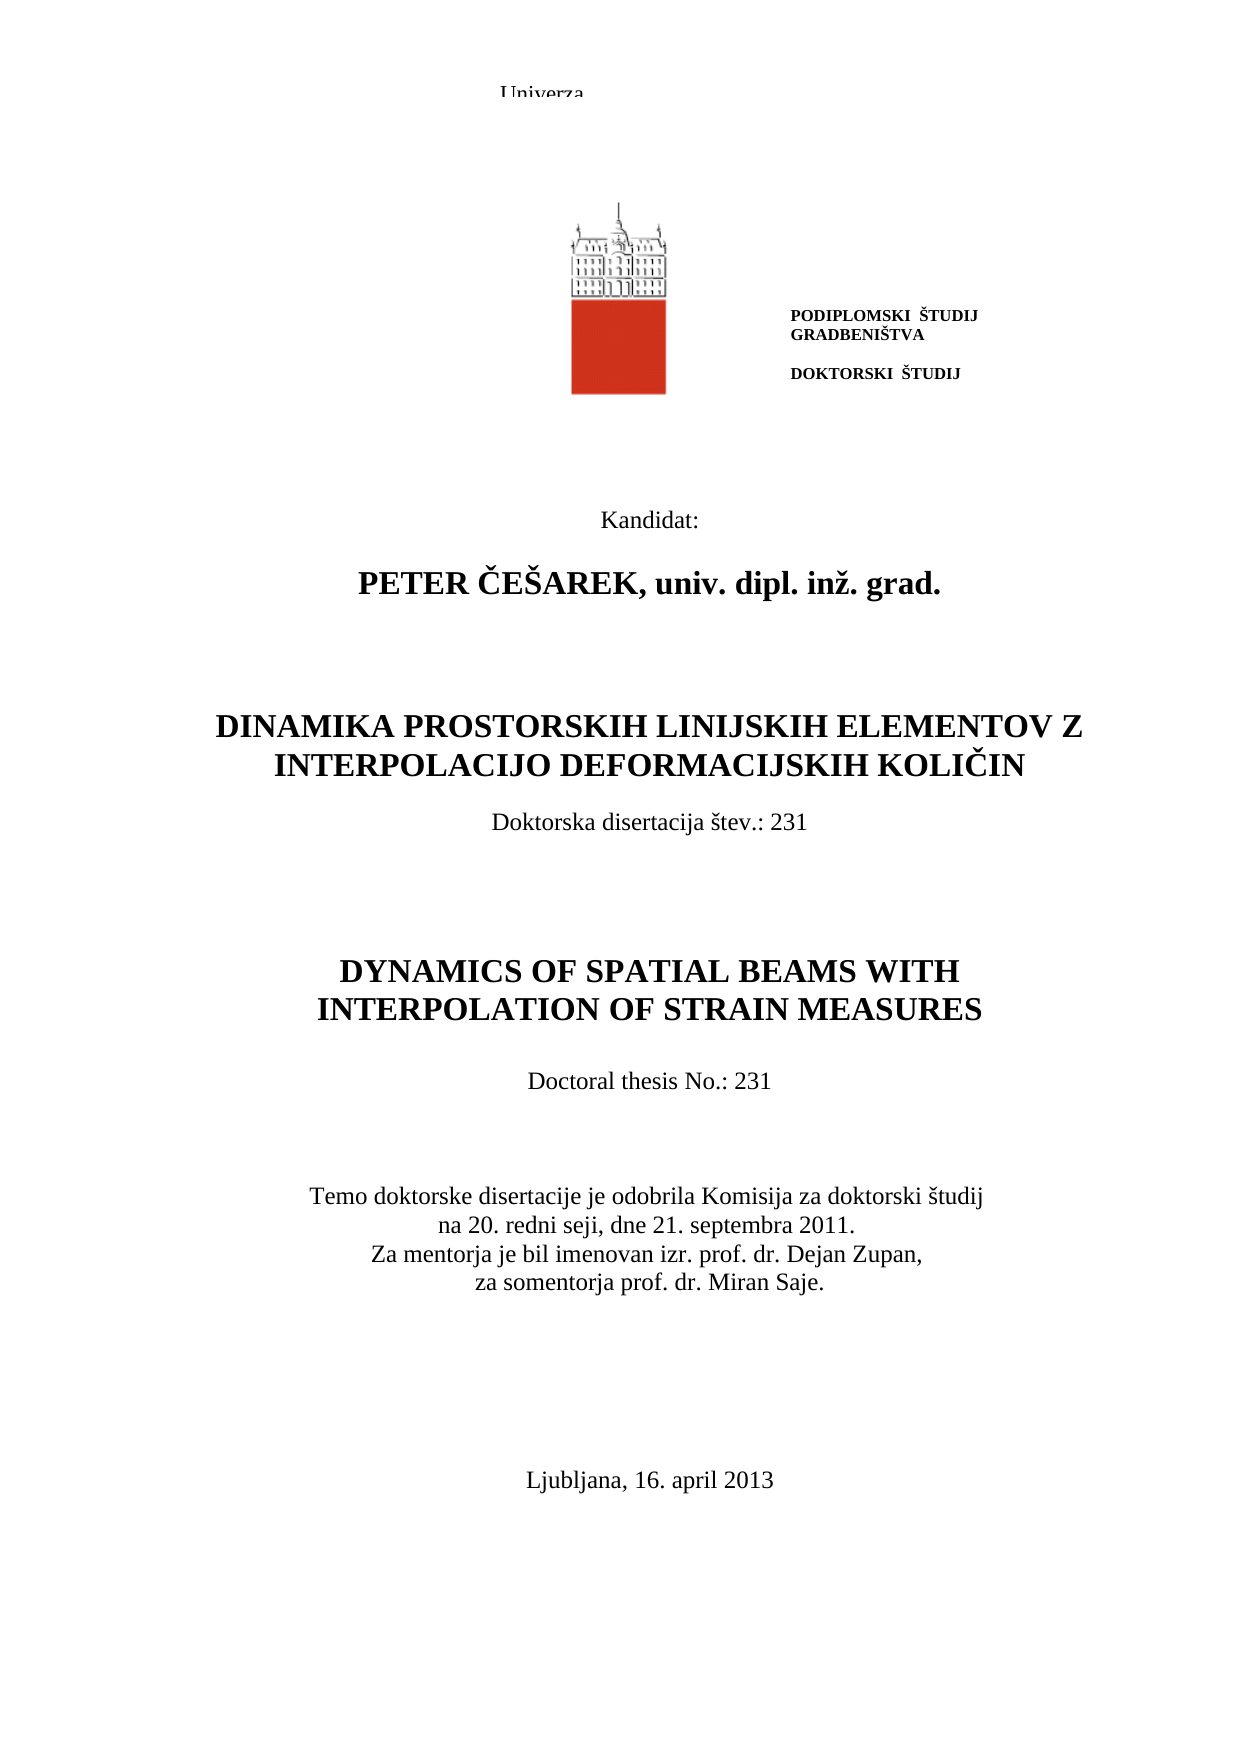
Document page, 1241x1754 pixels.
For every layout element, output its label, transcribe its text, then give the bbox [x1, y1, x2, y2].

picture [475, 97, 824, 396]
text DYNAMICS OF SPATIAL BEAMS WITH INTERPOLATION OF STRAIN MEASURES [177, 951, 1122, 1028]
text Temo doktorske disertacije je odobrila Komisija za doktorski študij na 20. redni seji, dne 21. septembra 2011. Za mentorja je bil imenovan izr. prof. dr. Dejan Zupan, za somentorja prof. dr. Miran Saje. [177, 1181, 1122, 1296]
subtitle Doctoral thesis No.: 231 [177, 1066, 1122, 1095]
subtitle Doktorska disertacija štev.: 231 [177, 807, 1122, 836]
subtitle DINAMIKA PROSTORSKIH LINIJSKIH ELEMENTOV Z INTERPOLACIJO DEFORMACIJSKIH KOLIČIN [177, 707, 1122, 783]
text Ljubljana, 16. april 2013 [177, 1465, 1122, 1494]
subtitle PETER ČEŠAREK, univ. dipl. inž. grad. [177, 563, 1122, 601]
text Kandidat: [177, 505, 1122, 534]
picture [817, 311, 822, 320]
